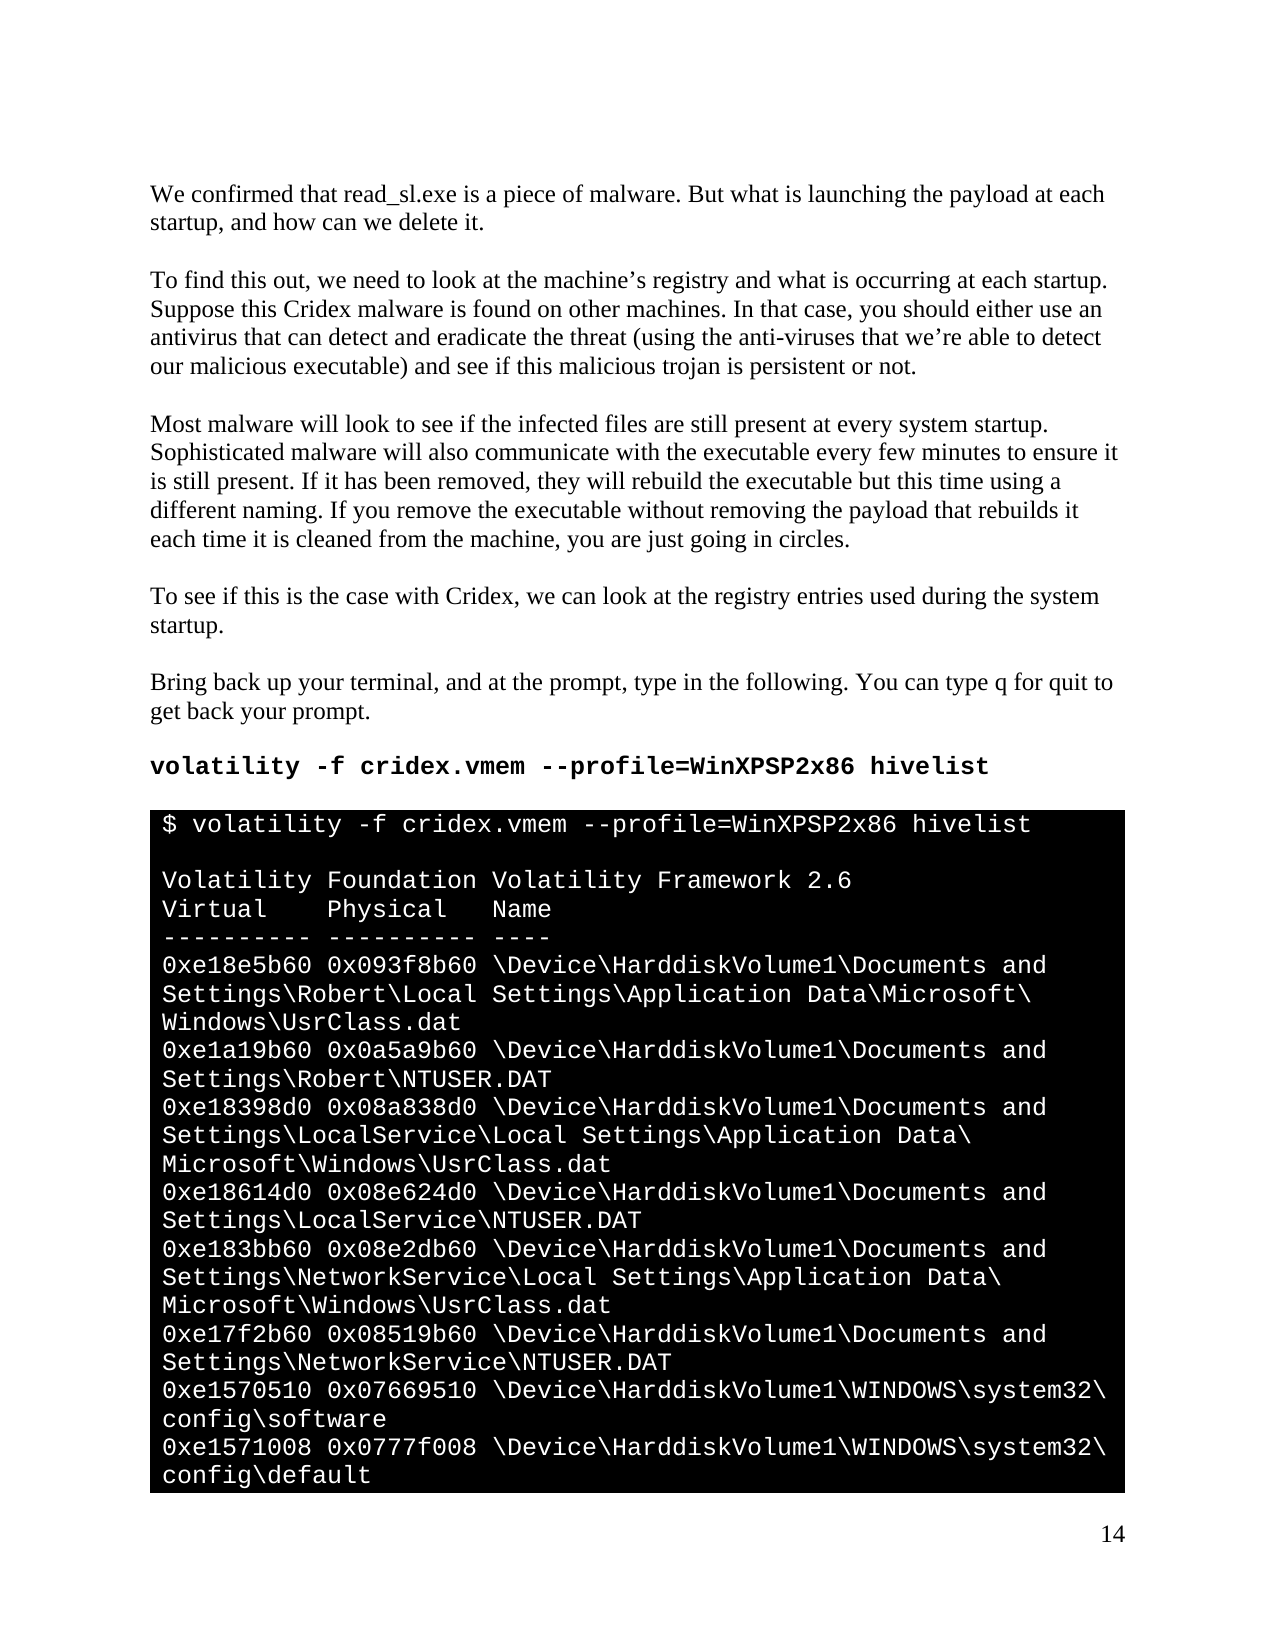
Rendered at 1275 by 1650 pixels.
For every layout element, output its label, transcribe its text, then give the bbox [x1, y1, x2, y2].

text To see if this is the case with Cridex, we can look at the registry entries used during the system startup. [150, 581, 1125, 639]
text Most malware will look to see if the infected files are still present at every system startup. Sophisticated malware will also communicate with the executable every few minutes to ensure it is still present. If it has been removed, they will rebuild the executable but this time using a different naming. If you remove the executable without removing the payload that rebuilds it each time it is cleaned from the machine, you are just going in circles. [150, 409, 1125, 552]
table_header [151, 811, 1124, 1491]
text Bring back up your terminal, and at the prompt, type in the following. You can type q for quit to get back your prompt. [150, 667, 1125, 725]
text volatility -f cridex.vmem --profile=WinXPSP2x86 hivelist [150, 754, 1125, 782]
text We confirmed that read_sl.exe is a piece of malware. But what is launching the payload at each startup, and how can we delete it. [150, 179, 1125, 236]
text To find this out, we need to look at the machine’s registry and what is occurring at each startup. Suppose this Cridex malware is found on other machines. In that case, you should either use an antivirus that can detect and eradicate the threat (using the anti-viruses that we’re able to detect our malicious executable) and see if this malicious trojan is persistent or not. [150, 265, 1125, 380]
